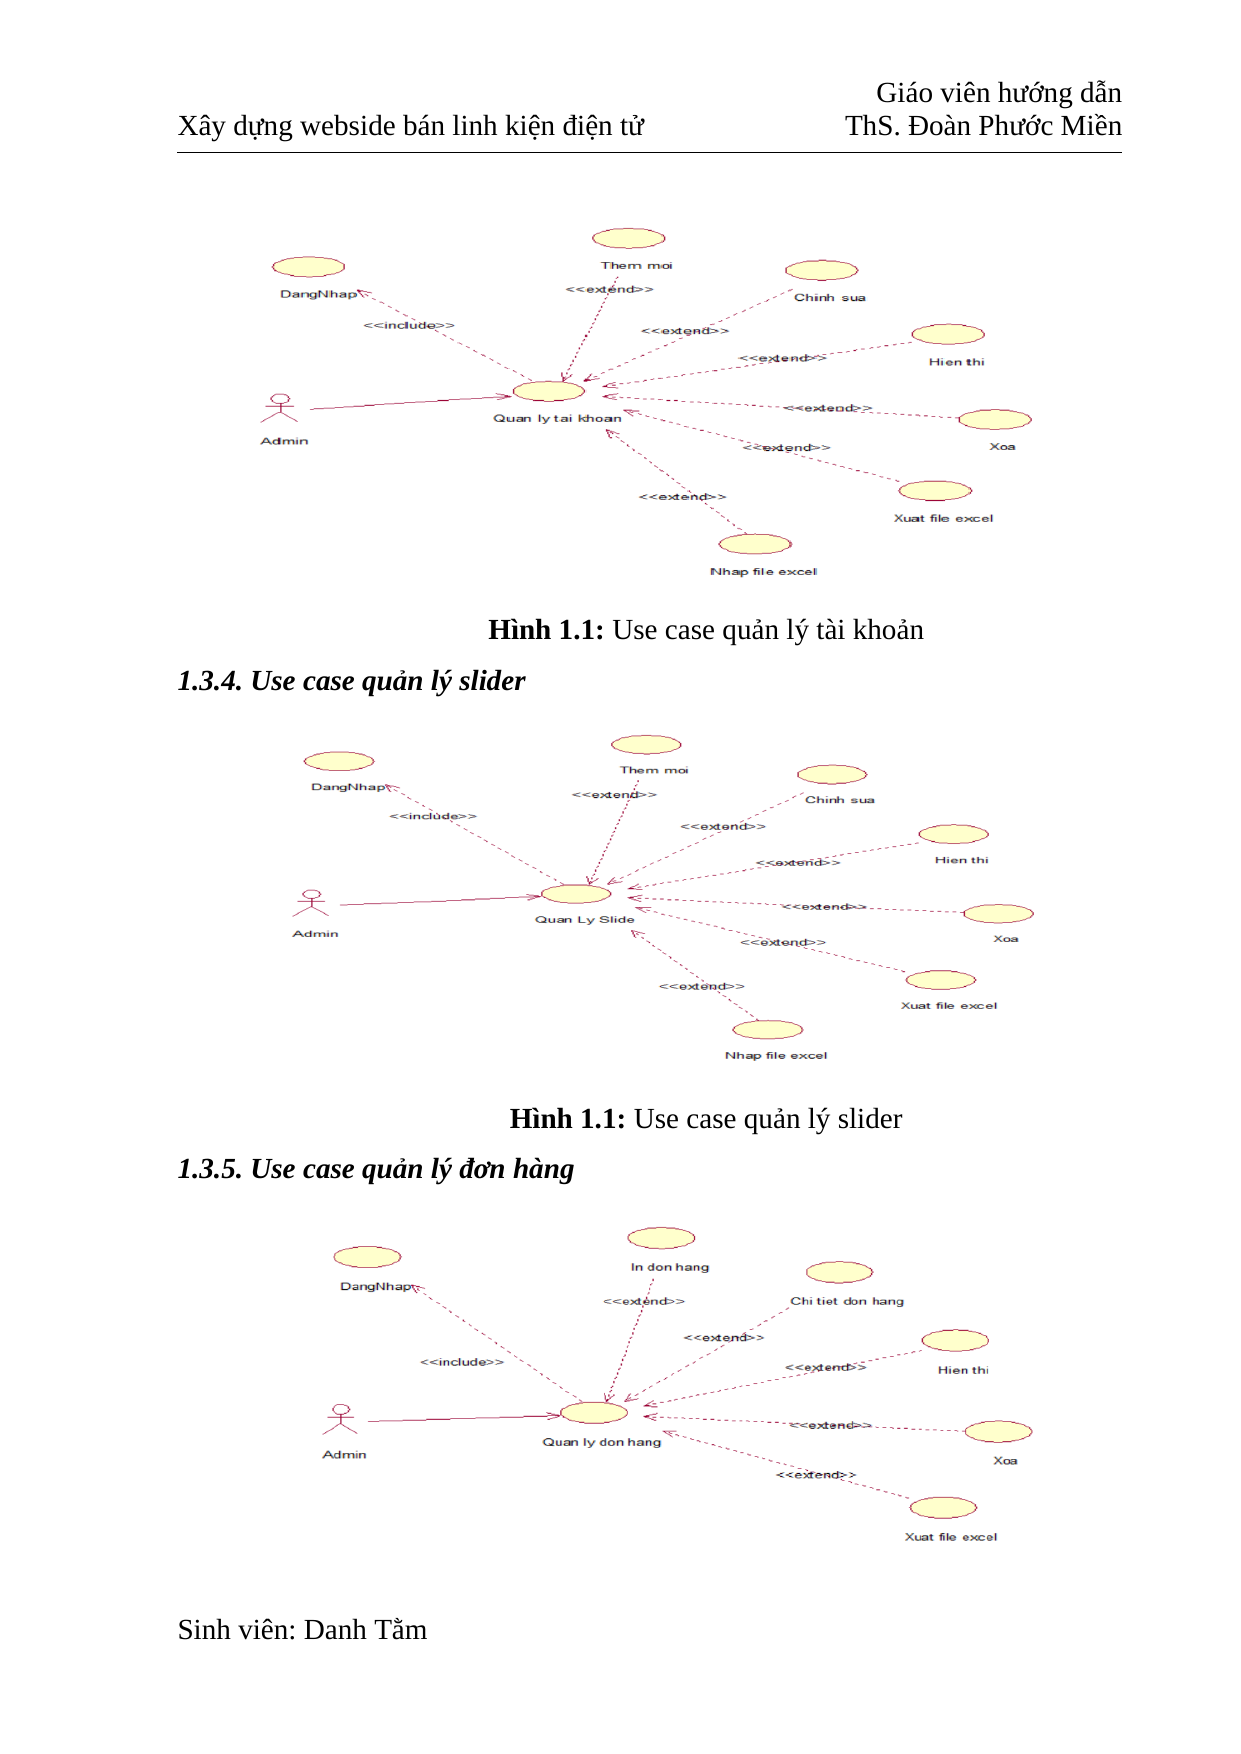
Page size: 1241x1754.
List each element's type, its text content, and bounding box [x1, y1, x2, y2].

text Use case quản lý tài khoản [290, 612, 1122, 646]
picture [177, 725, 1123, 1073]
text Use case quản lý đơn hàng [177, 1151, 1122, 1185]
text Use case quản lý slider [177, 663, 1122, 696]
text Use case quản lý slider [290, 1101, 1122, 1134]
picture [177, 220, 1123, 585]
picture [177, 1213, 1123, 1556]
